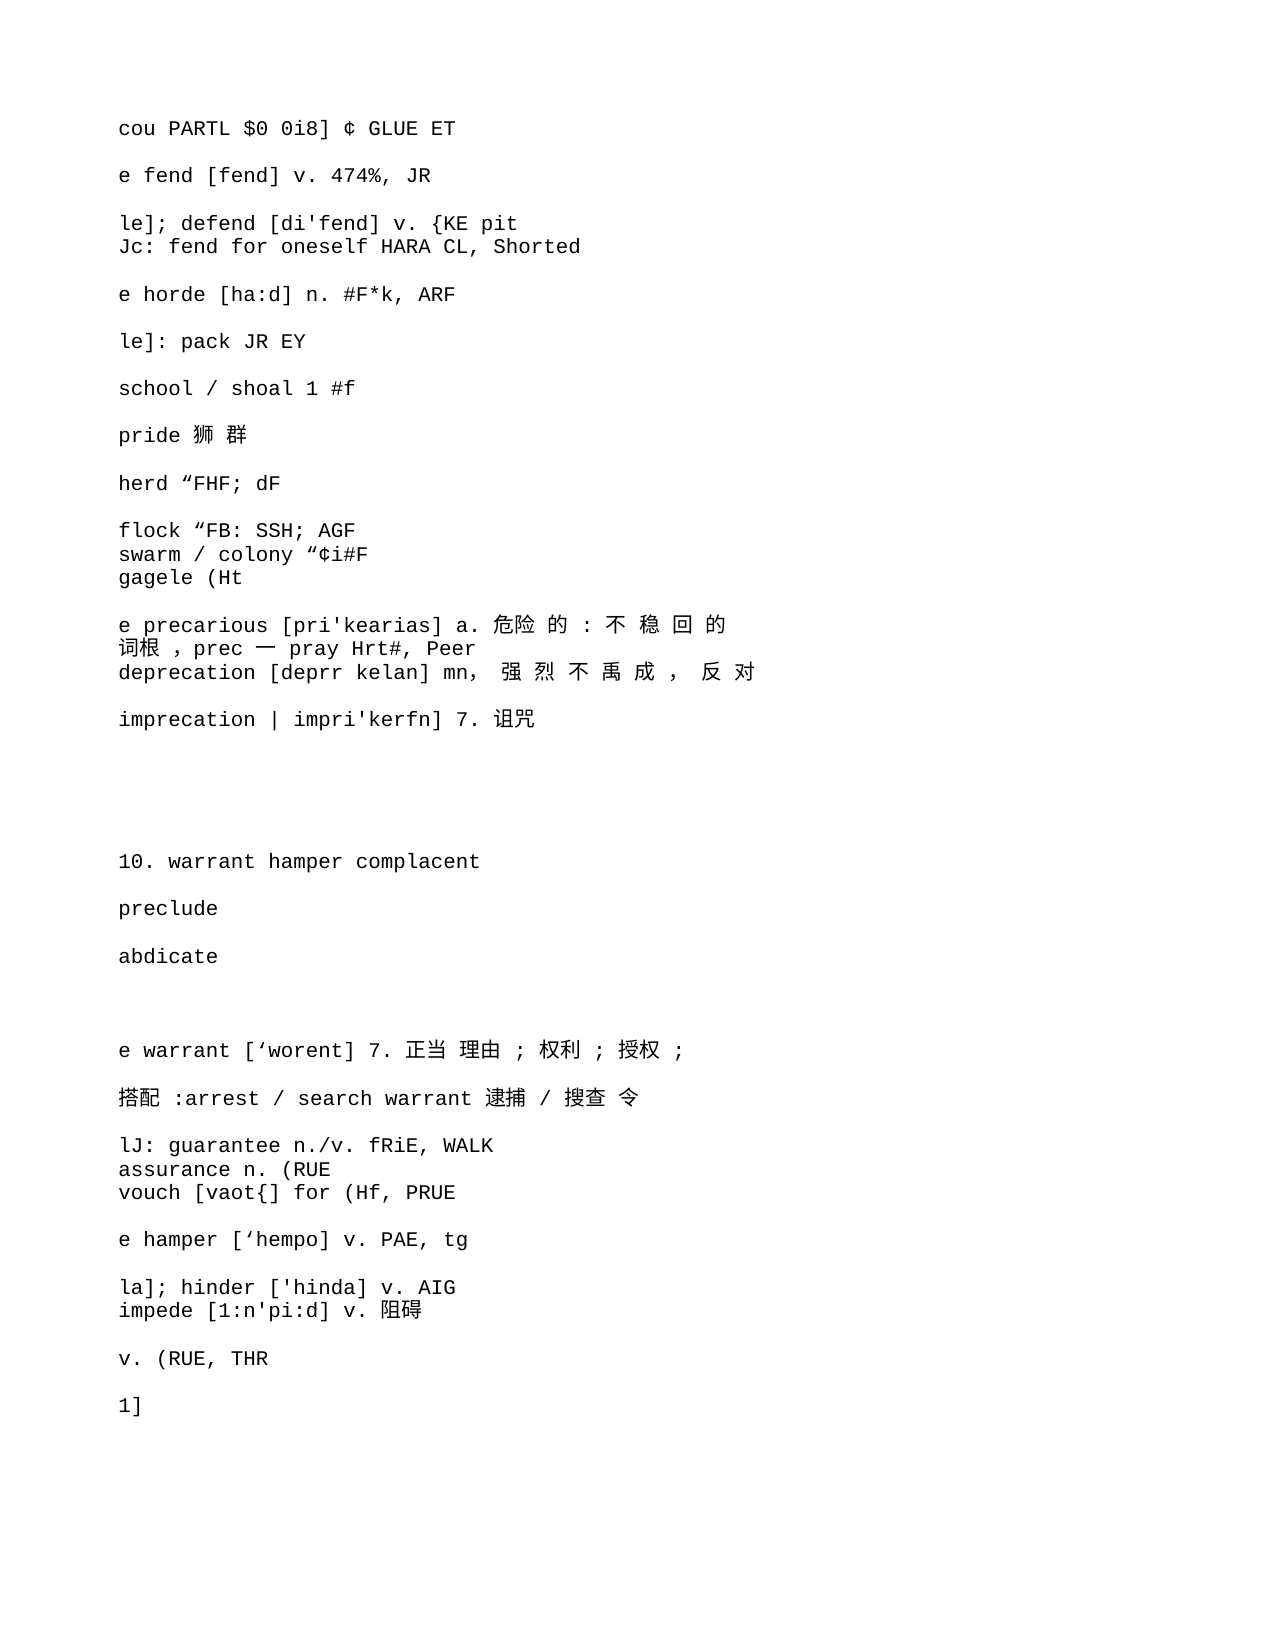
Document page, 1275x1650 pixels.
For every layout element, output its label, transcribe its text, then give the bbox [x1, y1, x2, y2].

text imprecation | impri'kerfn] 7. 诅咒 [118, 709, 1157, 733]
text e warrant [‘worent] 7. 正当 理由 ; 权利 ; 授权 ; [118, 1040, 1157, 1064]
text la]; hinder ['hinda] v. AIG [118, 1277, 1157, 1300]
text assurance n. (RUE [118, 1158, 1157, 1182]
text Jc: fend for oneself HARA CL, Shorted [118, 236, 1157, 260]
text deprecation [deprr kelan] mn， 强 烈 不 禹 成 ， 反 对 [118, 662, 1157, 686]
text herd “FHF; dF [118, 473, 1157, 496]
text lJ: guarantee n./v. fRiE, WALK [118, 1135, 1157, 1158]
text 1] [118, 1395, 1157, 1419]
text le]: pack JR EY [118, 331, 1157, 354]
text v. (RUE, THR [118, 1348, 1157, 1371]
text impede [1:n'pi:d] v. 阻碍 [118, 1300, 1157, 1324]
text school / shoal 1 #f [118, 378, 1157, 402]
text swarm / colony “¢i#F [118, 544, 1157, 567]
text gagele (Ht [118, 567, 1157, 591]
text e hamper [‘hempo] v. PAE, tg [118, 1229, 1157, 1253]
text cou PARTL $0 0i8] ¢ GLUE ET [118, 118, 1157, 142]
text abdicate [118, 946, 1157, 969]
text e precarious [pri'kearias] a. 危险 的 : 不 稳 回 的 [118, 615, 1157, 638]
text 10. warrant hamper complacent [118, 851, 1157, 875]
text e horde [ha:d] n. #F*k, ARF [118, 284, 1157, 307]
text 搭配 :arrest / search warrant 逮捕 / 搜查 令 [118, 1088, 1157, 1111]
text pride 狮 群 [118, 426, 1157, 449]
text 词根 ，prec 一 pray Hrt#, Peer [118, 638, 1157, 662]
text vouch [vaot{] for (Hf, PRUE [118, 1182, 1157, 1206]
text preclude [118, 898, 1157, 922]
text e fend [fend] v. 474%, JR [118, 165, 1157, 189]
text flock “FB: SSH; AGF [118, 520, 1157, 544]
text le]; defend [di'fend] v. {KE pit [118, 213, 1157, 236]
